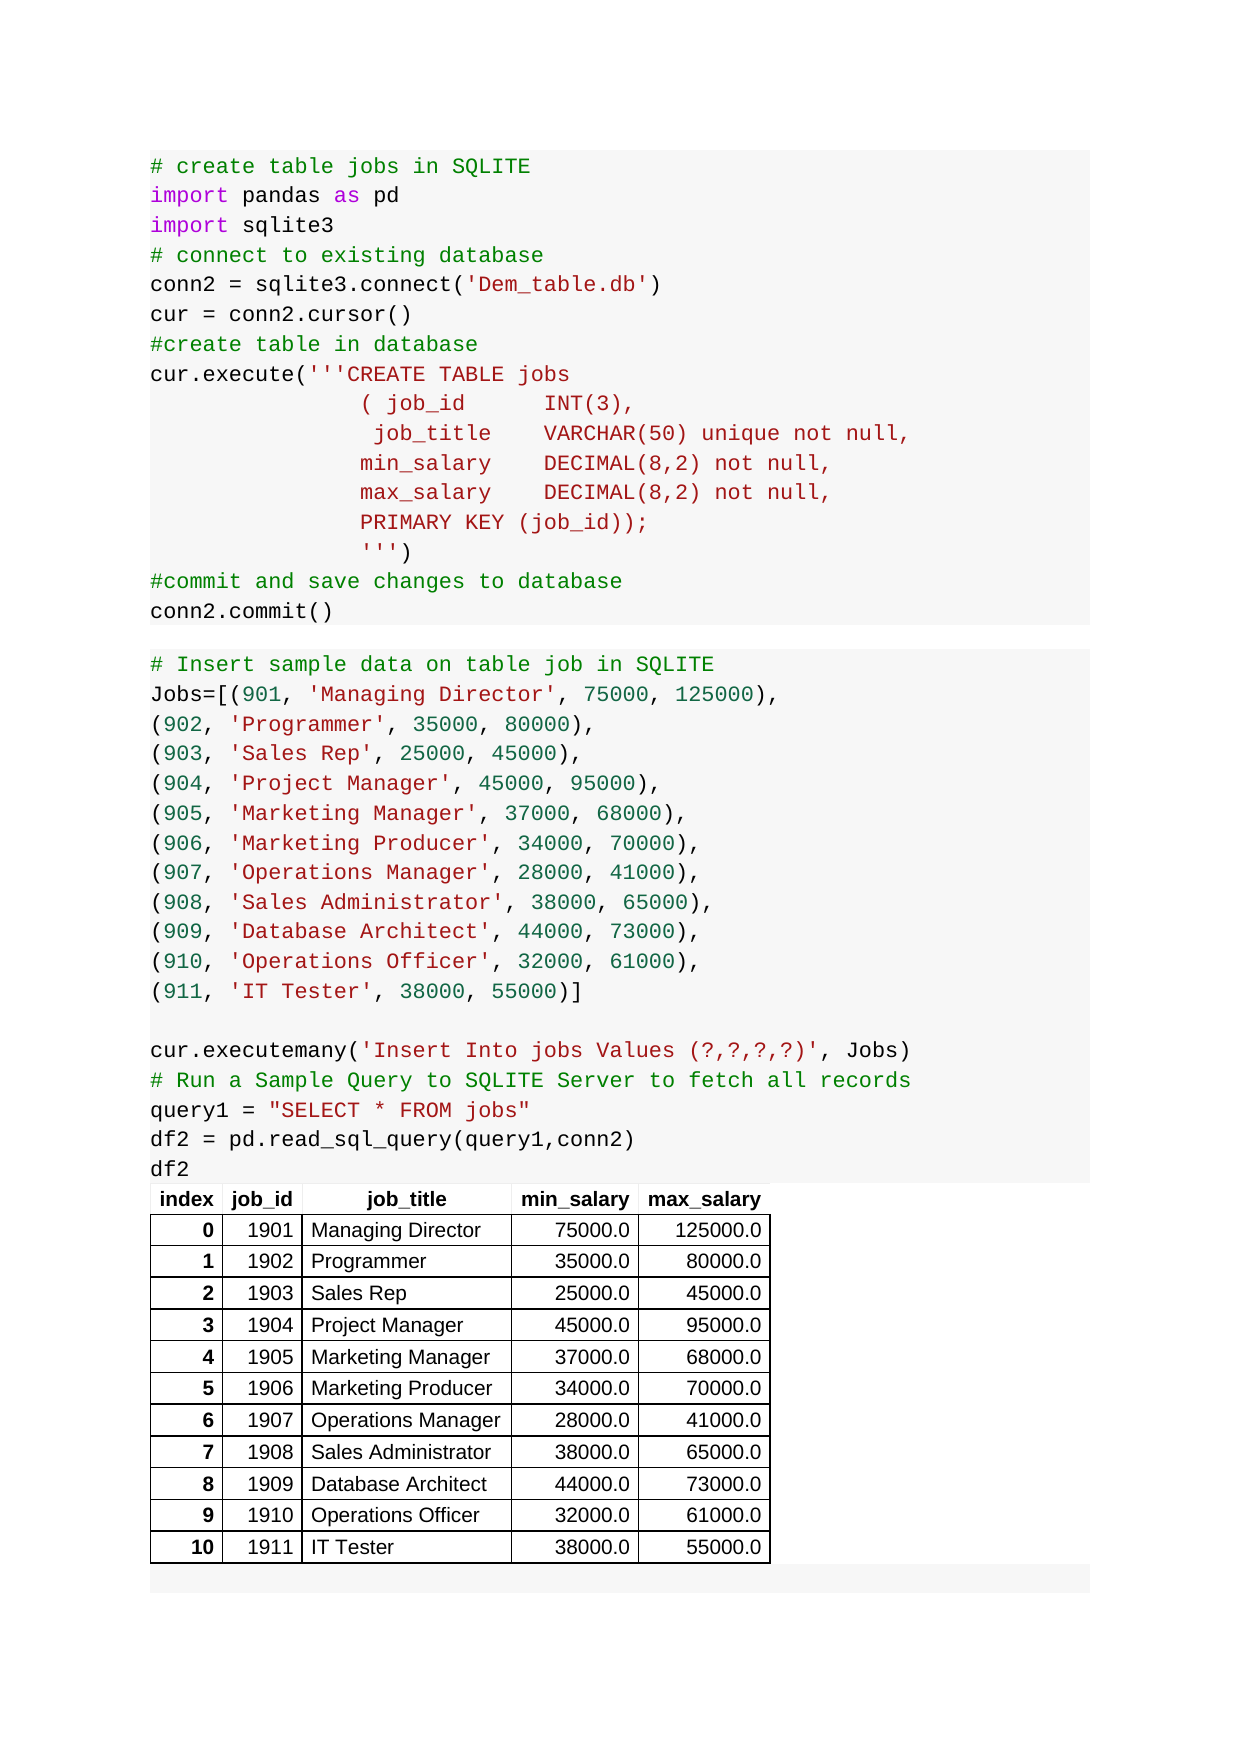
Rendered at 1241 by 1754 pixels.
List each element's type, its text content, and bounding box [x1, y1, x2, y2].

table_cell 1910 [223, 1500, 301, 1530]
table_cell Marketing Manager [303, 1341, 511, 1372]
text # Insert sample data on table job in SQLITE [150, 649, 1090, 678]
text min_salary DECIMAL(8,2) not null, [150, 447, 1090, 477]
table_cell 25000.0 [512, 1278, 638, 1308]
table_cell Marketing Producer [303, 1373, 511, 1403]
table_cell 68000.0 [639, 1341, 769, 1372]
text # connect to existing database [150, 239, 1090, 269]
text df2 [150, 1153, 1090, 1183]
table_cell 55000.0 [639, 1532, 769, 1562]
table_cell Managing Director [303, 1215, 511, 1244]
table_header job_title [303, 1184, 511, 1214]
table_cell 4 [151, 1341, 222, 1372]
text cur.executemany('Insert Into jobs Values (?,?,?,?)', Jobs) [150, 1034, 1090, 1064]
table_cell Programmer [303, 1246, 511, 1276]
table_cell 1908 [223, 1437, 301, 1467]
table_cell Sales Administrator [303, 1437, 511, 1467]
text # create table jobs in SQLITE [150, 150, 1090, 180]
table_cell 38000.0 [512, 1437, 638, 1467]
text cur.execute('''CREATE TABLE jobs [150, 358, 1090, 387]
table_cell 1911 [223, 1532, 301, 1562]
table_cell Operations Officer [303, 1500, 511, 1530]
table_cell Database Architect [303, 1468, 511, 1499]
table_cell 1901 [223, 1215, 301, 1244]
text PRIMARY KEY (job_id)); [150, 506, 1090, 536]
text # Run a Sample Query to SQLITE Server to fetch all records [150, 1064, 1090, 1094]
table_cell 1909 [223, 1468, 301, 1499]
table_header min_salary [512, 1184, 638, 1214]
text (910, 'Operations Officer', 32000, 61000), [150, 946, 1090, 975]
table_cell 2 [151, 1278, 222, 1308]
text max_salary DECIMAL(8,2) not null, [150, 477, 1090, 506]
table_cell 65000.0 [639, 1437, 769, 1467]
text query1 = "SELECT * FROM jobs" [150, 1094, 1090, 1124]
table_cell 32000.0 [512, 1500, 638, 1530]
text #commit and save changes to database [150, 566, 1090, 595]
text import pandas as pd [150, 180, 1090, 209]
table_cell 1902 [223, 1246, 301, 1276]
table_cell 45000.0 [639, 1278, 769, 1308]
table_cell Operations Manager [303, 1405, 511, 1435]
table_cell 34000.0 [512, 1373, 638, 1403]
table_header job_id [223, 1184, 302, 1214]
table_cell 28000.0 [512, 1405, 638, 1435]
text ( job_id INT(3), [150, 387, 1090, 417]
table_cell 1906 [223, 1373, 301, 1403]
text (905, 'Marketing Manager', 37000, 68000), [150, 797, 1090, 827]
text (906, 'Marketing Producer', 34000, 70000), [150, 827, 1090, 856]
text (909, 'Database Architect', 44000, 73000), [150, 916, 1090, 946]
text (904, 'Project Manager', 45000, 95000), [150, 767, 1090, 797]
table_cell 38000.0 [512, 1532, 638, 1562]
table_cell 1904 [223, 1310, 301, 1340]
text conn2 = sqlite3.connect('Dem_table.db') [150, 269, 1090, 298]
table_cell 73000.0 [639, 1468, 769, 1499]
table_cell 35000.0 [512, 1246, 638, 1276]
table_cell 75000.0 [512, 1215, 638, 1244]
text (907, 'Operations Manager', 28000, 41000), [150, 856, 1090, 886]
table_cell 3 [151, 1310, 222, 1340]
text ''') [150, 536, 1090, 566]
text #create table in database [150, 328, 1090, 358]
table_cell 37000.0 [512, 1341, 638, 1372]
table_cell 1905 [223, 1341, 301, 1372]
table_cell 0 [151, 1215, 222, 1244]
table_cell 41000.0 [639, 1405, 769, 1435]
table_cell 95000.0 [639, 1310, 769, 1340]
table_cell 125000.0 [639, 1215, 769, 1244]
text (903, 'Sales Rep', 25000, 45000), [150, 738, 1090, 767]
table_cell 8 [151, 1468, 222, 1499]
table_header index [151, 1184, 222, 1214]
table_cell 7 [151, 1437, 222, 1467]
table_cell 6 [151, 1405, 222, 1435]
table_cell 1 [151, 1246, 222, 1276]
text (911, 'IT Tester', 38000, 55000)] [150, 975, 1090, 1005]
table_cell Sales Rep [303, 1278, 511, 1308]
text import sqlite3 [150, 209, 1090, 239]
text conn2.commit() [150, 595, 1090, 625]
table_cell Project Manager [303, 1310, 511, 1340]
table_cell 80000.0 [639, 1246, 769, 1276]
table_cell 5 [151, 1373, 222, 1403]
table_cell IT Tester [303, 1532, 511, 1562]
text (908, 'Sales Administrator', 38000, 65000), [150, 886, 1090, 916]
table_cell 1903 [223, 1278, 301, 1308]
table_cell 9 [151, 1500, 222, 1530]
text (902, 'Programmer', 35000, 80000), [150, 708, 1090, 738]
table_cell 61000.0 [639, 1500, 769, 1530]
text Jobs=[(901, 'Managing Director', 75000, 125000), [150, 678, 1090, 708]
text df2 = pd.read_sql_query(query1,conn2) [150, 1124, 1090, 1153]
text job_title VARCHAR(50) unique not null, [150, 417, 1090, 447]
table_cell 1907 [223, 1405, 301, 1435]
table_cell 70000.0 [639, 1373, 769, 1403]
table_cell 44000.0 [512, 1468, 638, 1499]
table_header max_salary [639, 1184, 770, 1214]
table_cell 45000.0 [512, 1310, 638, 1340]
table_cell 10 [151, 1532, 222, 1562]
text cur = conn2.cursor() [150, 298, 1090, 328]
